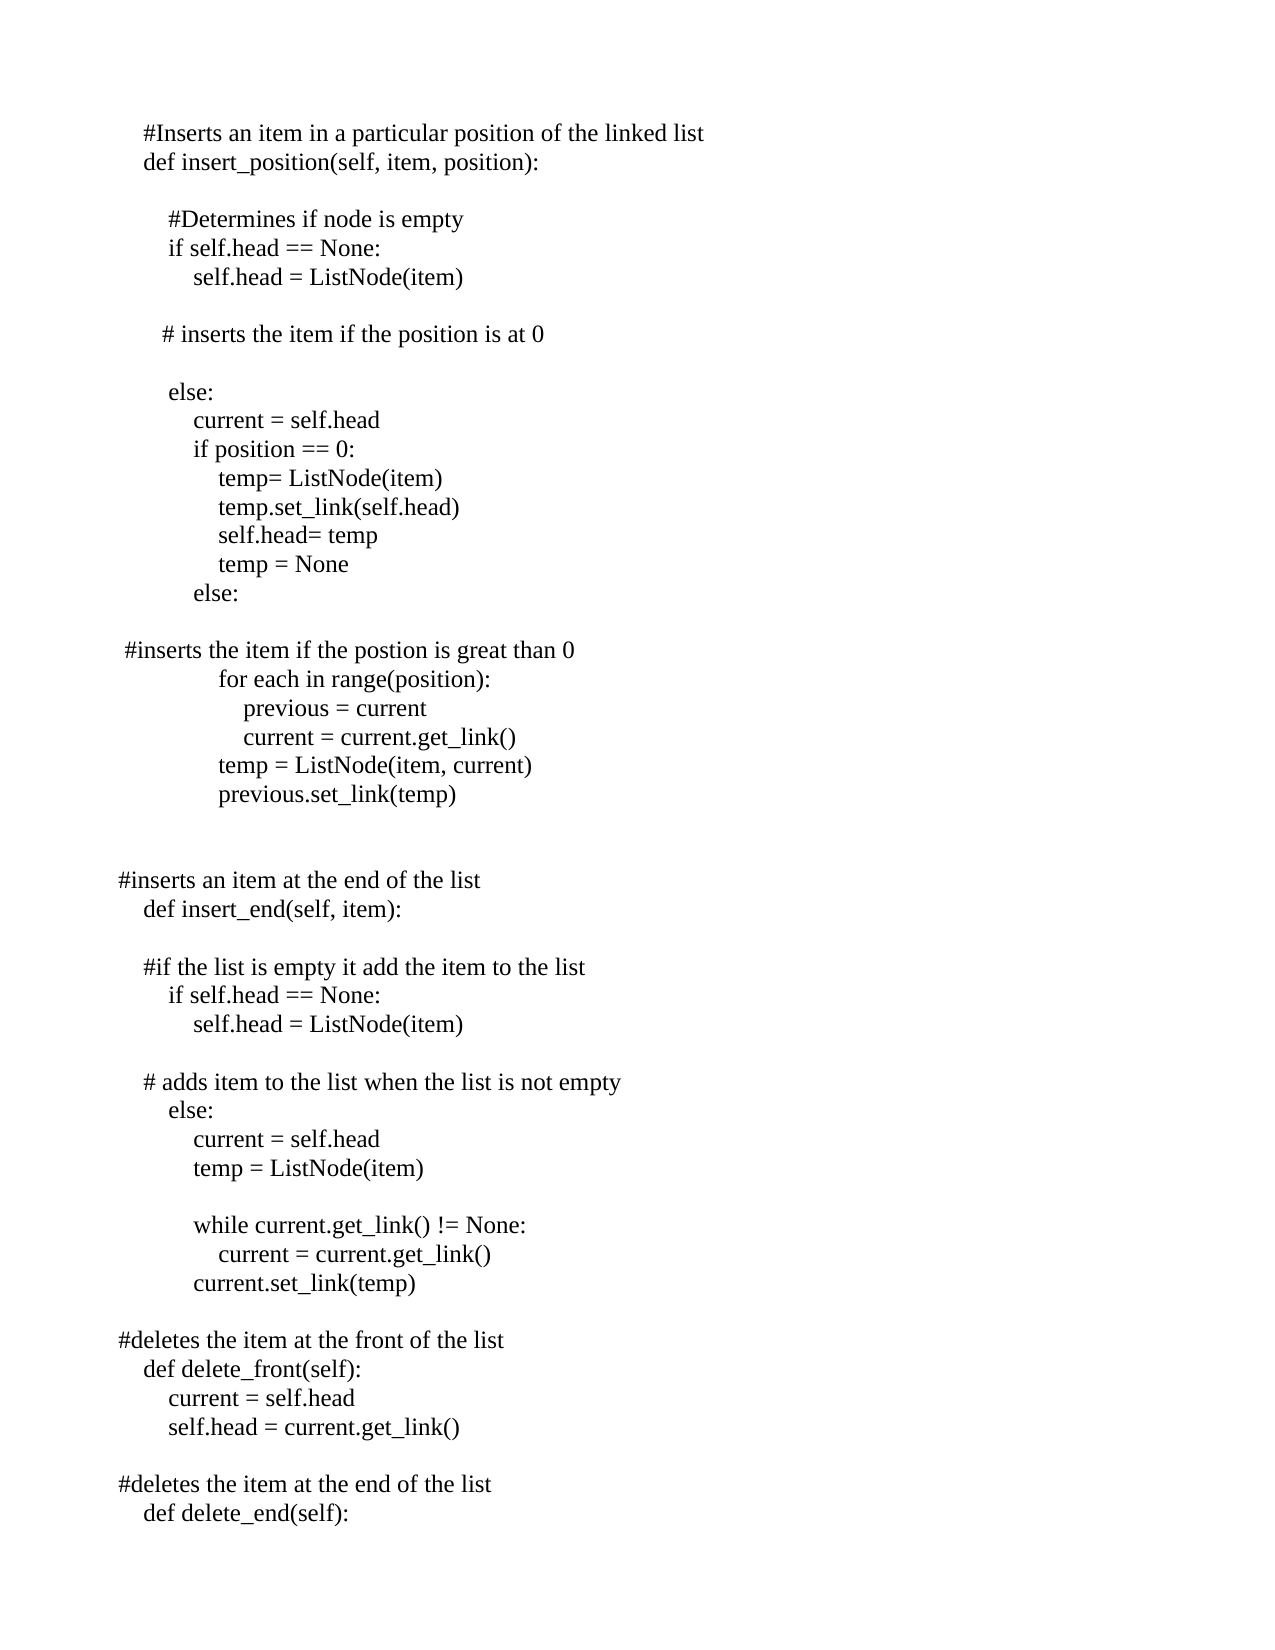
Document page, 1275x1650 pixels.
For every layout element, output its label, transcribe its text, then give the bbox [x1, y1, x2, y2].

text def insert_position(self, item, position): [118, 147, 1157, 176]
text #if the list is empty it add the item to the list [118, 952, 1157, 981]
text while current.get_link() != None: [118, 1211, 1157, 1239]
text previous.set_link(temp) [118, 779, 1157, 808]
text if self.head == None: [118, 981, 1157, 1009]
text def delete_end(self): [118, 1498, 1157, 1527]
text #inserts the item if the postion is great than 0 [118, 636, 1157, 664]
text temp= ListNode(item) [118, 463, 1157, 492]
text #deletes the item at the front of the list [118, 1326, 1157, 1354]
text else: [118, 377, 1157, 406]
text temp = ListNode(item) [118, 1153, 1157, 1182]
text def insert_end(self, item): [118, 894, 1157, 923]
text for each in range(position): [118, 664, 1157, 693]
text def delete_front(self): [118, 1354, 1157, 1383]
text self.head= temp [118, 521, 1157, 549]
text #deletes the item at the end of the list [118, 1469, 1157, 1498]
text #Determines if node is empty [118, 204, 1157, 233]
text current = self.head [118, 406, 1157, 434]
text temp = ListNode(item, current) [118, 751, 1157, 779]
text temp = None [118, 549, 1157, 578]
text temp.set_link(self.head) [118, 492, 1157, 521]
text current = current.get_link() [118, 1239, 1157, 1268]
text # adds item to the list when the list is not empty [118, 1067, 1157, 1096]
text #Inserts an item in a particular position of the linked list [118, 118, 1157, 147]
text self.head = ListNode(item) [118, 262, 1157, 291]
text current = self.head [118, 1383, 1157, 1412]
text if self.head == None: [118, 233, 1157, 262]
text # inserts the item if the position is at 0 [118, 319, 1157, 348]
text #inserts an item at the end of the list [118, 866, 1157, 894]
text current = current.get_link() [118, 722, 1157, 751]
text if position == 0: [118, 434, 1157, 463]
text previous = current [118, 693, 1157, 722]
text self.head = current.get_link() [118, 1412, 1157, 1441]
text self.head = ListNode(item) [118, 1009, 1157, 1038]
text current.set_link(temp) [118, 1268, 1157, 1297]
text else: [118, 1096, 1157, 1124]
text current = self.head [118, 1124, 1157, 1153]
text else: [118, 578, 1157, 607]
